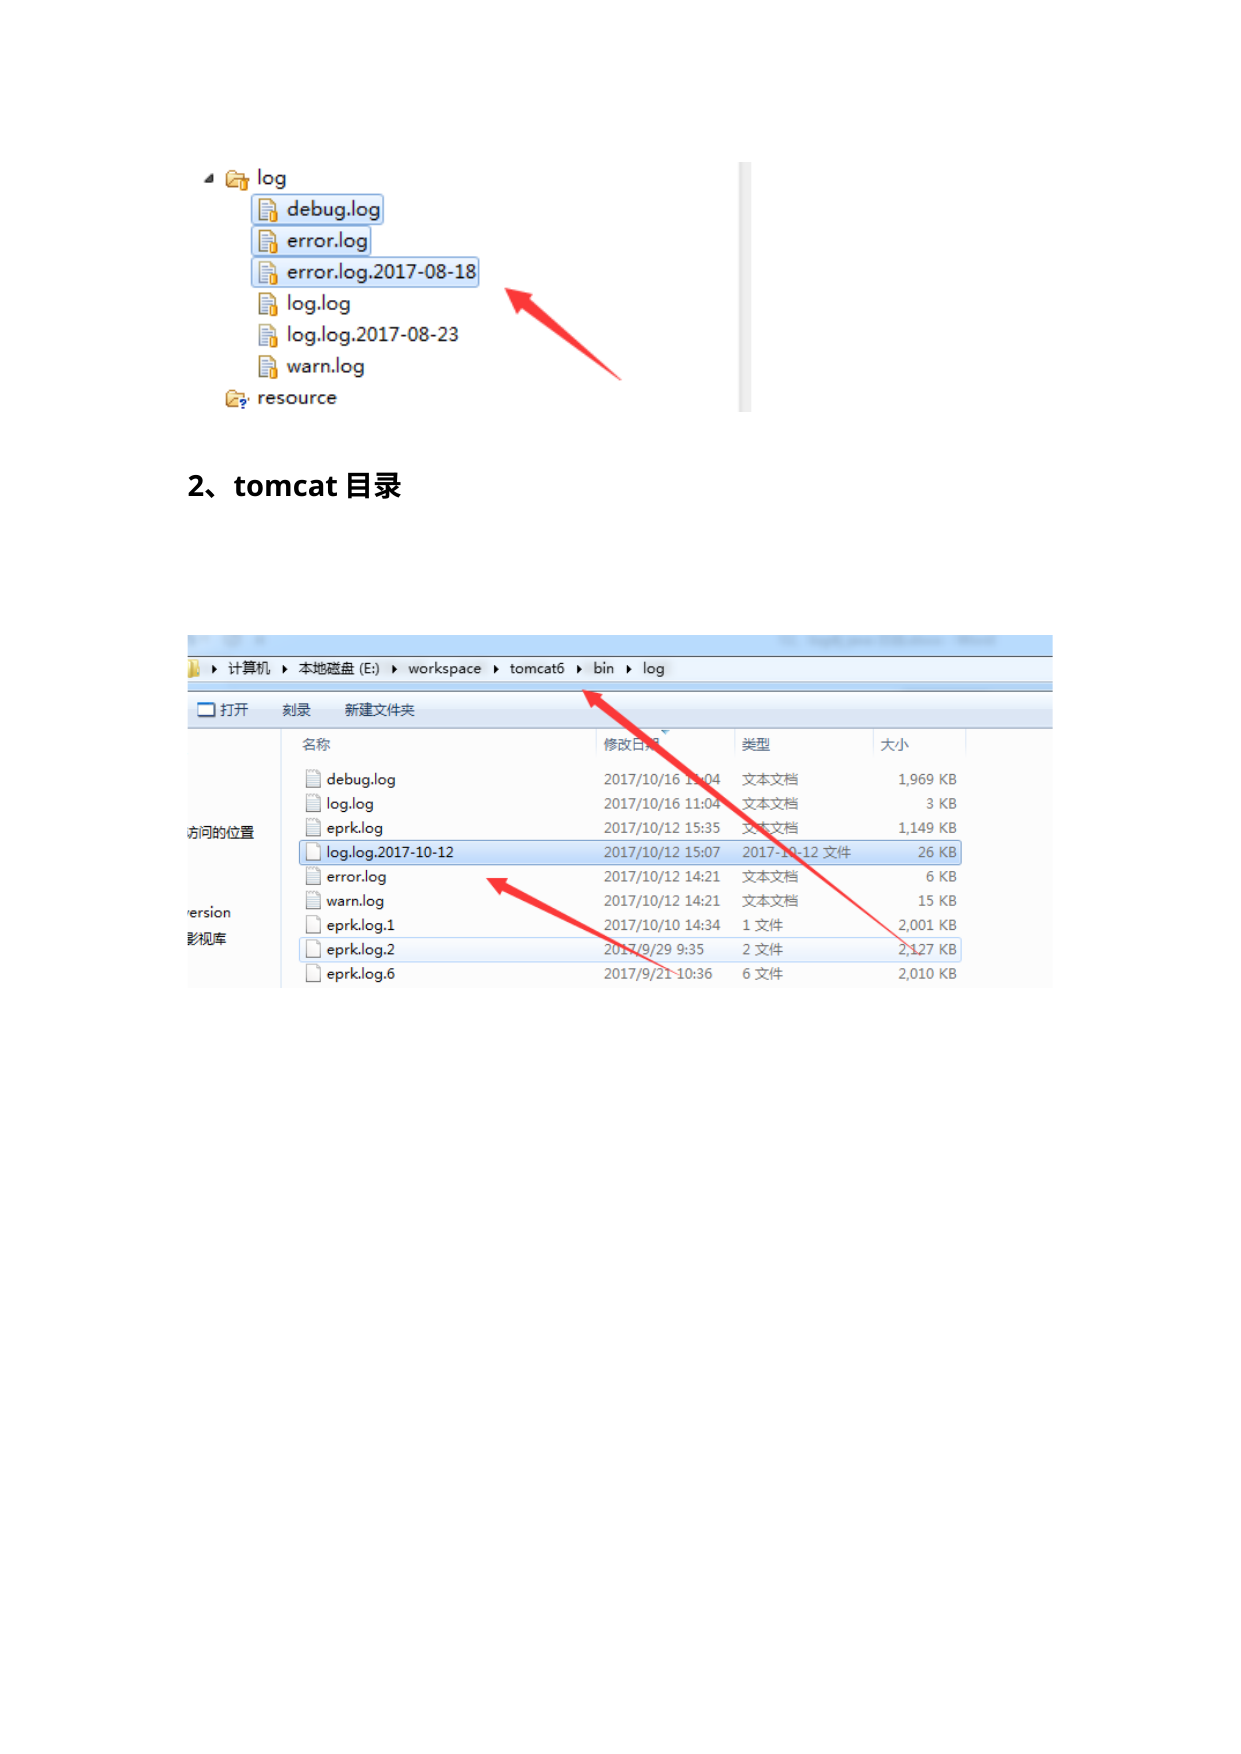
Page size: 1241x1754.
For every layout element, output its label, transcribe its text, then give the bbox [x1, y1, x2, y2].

subtitle 2、tomcat目录 [187, 451, 1053, 516]
picture [187, 635, 1053, 988]
picture [187, 162, 752, 412]
